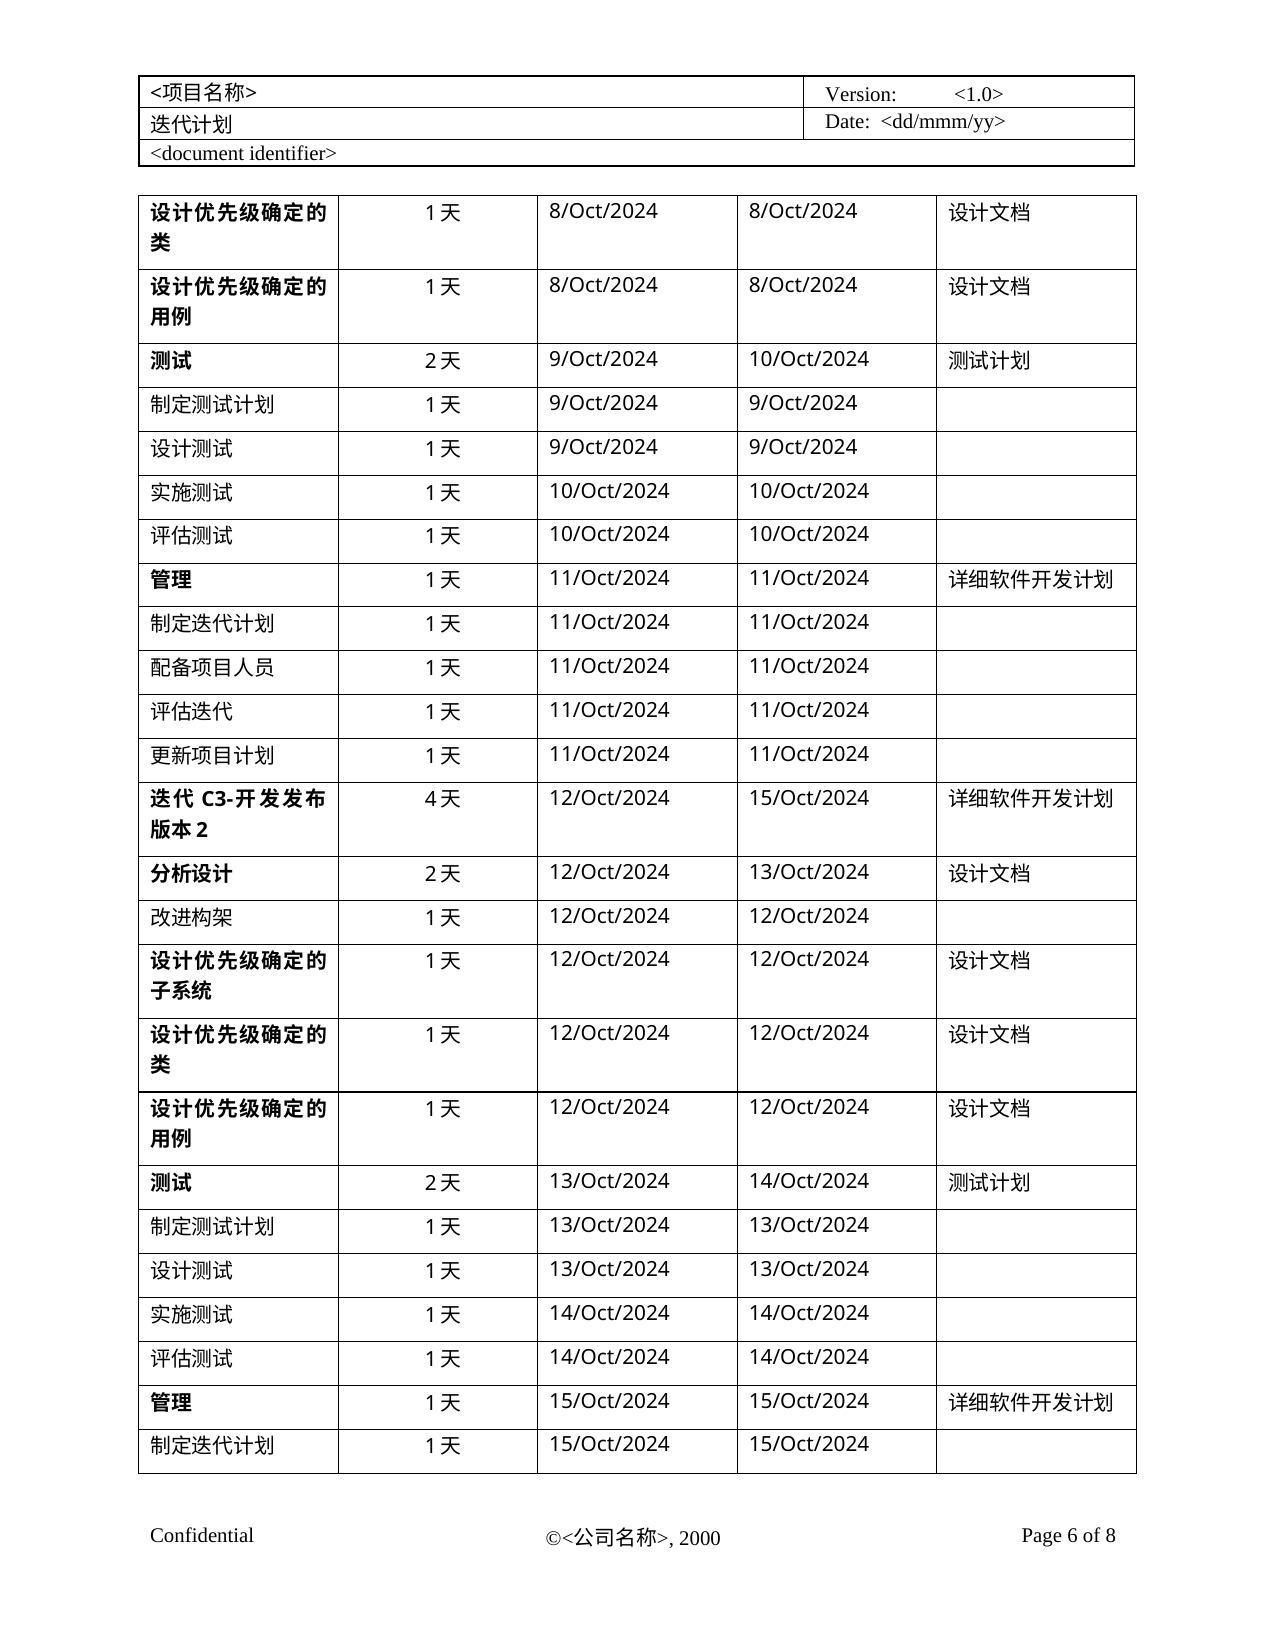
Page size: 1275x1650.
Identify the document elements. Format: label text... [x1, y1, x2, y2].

table_cell 11/Oct/2024 [538, 564, 737, 606]
table_cell 2天 [339, 344, 537, 387]
table_cell 1天 [339, 945, 537, 1017]
table_cell 10/Oct/2024 [738, 344, 936, 387]
table_cell 设计文档 [937, 857, 1136, 900]
table_cell 13/Oct/2024 [738, 1210, 936, 1253]
table_cell 设计优先级确定的类 [139, 1019, 338, 1091]
table_cell 10/Oct/2024 [738, 476, 936, 518]
table_cell 11/Oct/2024 [738, 607, 936, 650]
table_cell 9/Oct/2024 [738, 432, 936, 475]
table_cell 设计文档 [937, 270, 1136, 343]
table_cell 管理 [139, 1386, 338, 1428]
table_cell 15/Oct/2024 [738, 1430, 936, 1472]
table_cell [937, 1254, 1136, 1297]
table_cell 1天 [339, 520, 537, 562]
table_cell 9/Oct/2024 [538, 388, 737, 431]
table_cell 12/Oct/2024 [538, 945, 737, 1017]
table_cell 设计文档 [937, 196, 1136, 269]
table_cell 设计文档 [937, 1019, 1136, 1091]
table_cell 详细软件开发计划 [937, 564, 1136, 606]
table_cell 1天 [339, 1430, 537, 1472]
table_cell [937, 1298, 1136, 1341]
table_cell 更新项目计划 [139, 739, 338, 782]
table_cell 2天 [339, 857, 537, 900]
table_cell 11/Oct/2024 [538, 739, 737, 782]
table_cell 制定迭代计划 [139, 1430, 338, 1472]
table_cell 1天 [339, 1210, 537, 1253]
table_cell 11/Oct/2024 [538, 695, 737, 738]
table_cell [937, 476, 1136, 518]
table_cell 评估测试 [139, 1342, 338, 1385]
table_cell 13/Oct/2024 [538, 1210, 737, 1253]
table_cell 1天 [339, 901, 537, 943]
table_cell [937, 1210, 1136, 1253]
table_cell 8/Oct/2024 [538, 270, 737, 343]
table_cell 设计文档 [937, 1093, 1136, 1165]
table_cell 12/Oct/2024 [538, 1093, 737, 1165]
table_cell 1天 [339, 476, 537, 518]
table_cell 13/Oct/2024 [738, 857, 936, 900]
table_cell 测试计划 [937, 344, 1136, 387]
table_cell 14/Oct/2024 [538, 1342, 737, 1385]
table_cell 13/Oct/2024 [538, 1166, 737, 1209]
table_cell [937, 388, 1136, 431]
table_cell 详细软件开发计划 [937, 1386, 1136, 1428]
table_cell 实施测试 [139, 476, 338, 518]
table_cell [937, 520, 1136, 562]
table_cell 1天 [339, 1093, 537, 1165]
table_cell 测试 [139, 344, 338, 387]
table_cell 11/Oct/2024 [738, 651, 936, 694]
table_cell 1天 [339, 607, 537, 650]
table_cell 1天 [339, 1342, 537, 1385]
table_cell 10/Oct/2024 [538, 520, 737, 562]
table_cell 1天 [339, 1386, 537, 1428]
table_cell 分析设计 [139, 857, 338, 900]
table_cell 12/Oct/2024 [538, 857, 737, 900]
table_cell 4天 [339, 783, 537, 856]
table_cell [937, 607, 1136, 650]
table_cell 1天 [339, 1298, 537, 1341]
table_cell [937, 651, 1136, 694]
table_cell 1天 [339, 388, 537, 431]
table_cell 11/Oct/2024 [738, 739, 936, 782]
table_cell 13/Oct/2024 [538, 1254, 737, 1297]
table_cell 10/Oct/2024 [538, 476, 737, 518]
table_cell 15/Oct/2024 [738, 1386, 936, 1428]
table_cell [937, 695, 1136, 738]
table_cell 设计优先级确定的用例 [139, 1093, 338, 1165]
table_cell 10/Oct/2024 [738, 520, 936, 562]
table_cell 评估测试 [139, 520, 338, 562]
table_cell [937, 1430, 1136, 1472]
table_cell 8/Oct/2024 [738, 196, 936, 269]
table_cell 14/Oct/2024 [738, 1342, 936, 1385]
table_cell 12/Oct/2024 [538, 1019, 737, 1091]
table_cell 1天 [339, 432, 537, 475]
table_cell 8/Oct/2024 [738, 270, 936, 343]
table_cell 15/Oct/2024 [738, 783, 936, 856]
table_cell 1天 [339, 270, 537, 343]
table_cell 1天 [339, 695, 537, 738]
table_cell 1天 [339, 1019, 537, 1091]
table_cell 12/Oct/2024 [738, 901, 936, 943]
table_cell [937, 1342, 1136, 1385]
table_cell 设计优先级确定的类 [139, 196, 338, 269]
table_cell 11/Oct/2024 [738, 564, 936, 606]
table_cell 2天 [339, 1166, 537, 1209]
table_cell 15/Oct/2024 [538, 1386, 737, 1428]
table_cell 14/Oct/2024 [538, 1298, 737, 1341]
table_cell 11/Oct/2024 [538, 607, 737, 650]
table_cell 9/Oct/2024 [538, 432, 737, 475]
table_cell 详细软件开发计划 [937, 783, 1136, 856]
table_cell 12/Oct/2024 [738, 1019, 936, 1091]
table_cell 1天 [339, 564, 537, 606]
table_cell 9/Oct/2024 [538, 344, 737, 387]
table_cell 8/Oct/2024 [538, 196, 737, 269]
table_cell 迭代C3-开发发布版本2 [139, 783, 338, 856]
table_cell 1天 [339, 651, 537, 694]
table_cell 12/Oct/2024 [738, 945, 936, 1017]
table_cell 14/Oct/2024 [738, 1298, 936, 1341]
table_cell 1天 [339, 196, 537, 269]
table_cell 设计文档 [937, 945, 1136, 1017]
table_cell 设计测试 [139, 1254, 338, 1297]
table_cell 1天 [339, 739, 537, 782]
table_cell [937, 739, 1136, 782]
table_cell 13/Oct/2024 [738, 1254, 936, 1297]
table_cell 12/Oct/2024 [538, 783, 737, 856]
table_cell [937, 901, 1136, 943]
table_cell 制定测试计划 [139, 1210, 338, 1253]
table_cell 15/Oct/2024 [538, 1430, 737, 1472]
table_cell 配备项目人员 [139, 651, 338, 694]
table_cell 设计测试 [139, 432, 338, 475]
table_cell 测试计划 [937, 1166, 1136, 1209]
table_cell 14/Oct/2024 [738, 1166, 936, 1209]
table_cell 评估迭代 [139, 695, 338, 738]
table_cell 制定迭代计划 [139, 607, 338, 650]
table_cell 改进构架 [139, 901, 338, 943]
table_cell 制定测试计划 [139, 388, 338, 431]
table_cell 1天 [339, 1254, 537, 1297]
table_cell 11/Oct/2024 [738, 695, 936, 738]
table_cell 设计优先级确定的子系统 [139, 945, 338, 1017]
table_cell 测试 [139, 1166, 338, 1209]
table_cell 11/Oct/2024 [538, 651, 737, 694]
table_cell 管理 [139, 564, 338, 606]
table_cell 12/Oct/2024 [538, 901, 737, 943]
table_cell 9/Oct/2024 [738, 388, 936, 431]
table_cell [937, 432, 1136, 475]
table_cell 设计优先级确定的用例 [139, 270, 338, 343]
table_cell 实施测试 [139, 1298, 338, 1341]
table_cell 12/Oct/2024 [738, 1093, 936, 1165]
